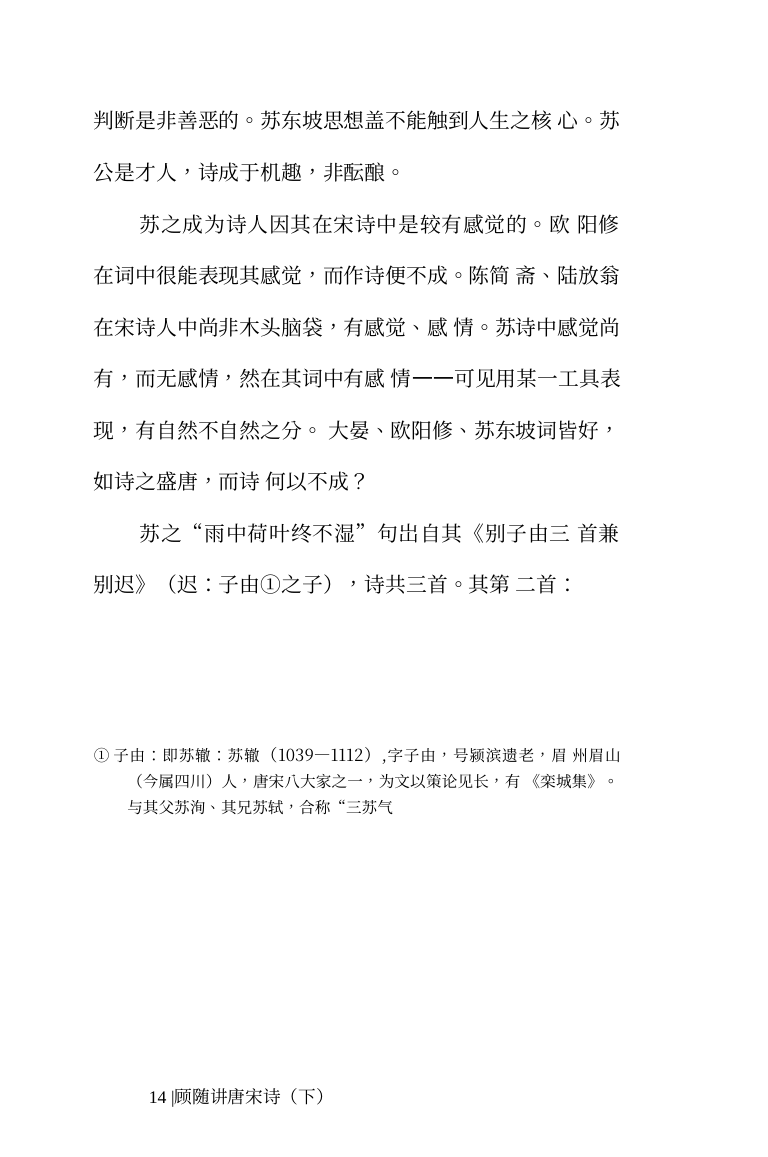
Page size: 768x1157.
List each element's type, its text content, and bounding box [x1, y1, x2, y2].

text 苏之成为诗人因其在宋诗中是较有感觉的。欧 阳修在词中很能表现其感觉，而作诗便不成。陈简 斋、陆放翁在宋诗人中尚非木头脑袋，有感觉、感 情。苏诗中感觉尚有，而无感情，然在其词中有感 情一一可见用某一工具表现，有自然不自然之分。 大晏、欧阳修、苏东坡词皆好，如诗之盛唐，而诗 何以不成？ [94, 191, 621, 500]
text 苏之“雨中荷叶终不湿”句岀自其《别子由三 首兼别迟》（迟：子由①之子），诗共三首。其第 二首： [94, 500, 621, 603]
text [94, 87, 621, 191]
text ①子由：即苏辙：苏辙（1039—1112）,字子由，号颍滨遗老，眉 州眉山（今属四川）人，唐宋八大家之一，为文以策论见长，有 《栾城集》。与其父苏洵、其兄苏轼，合称“三苏气 [94, 740, 621, 818]
